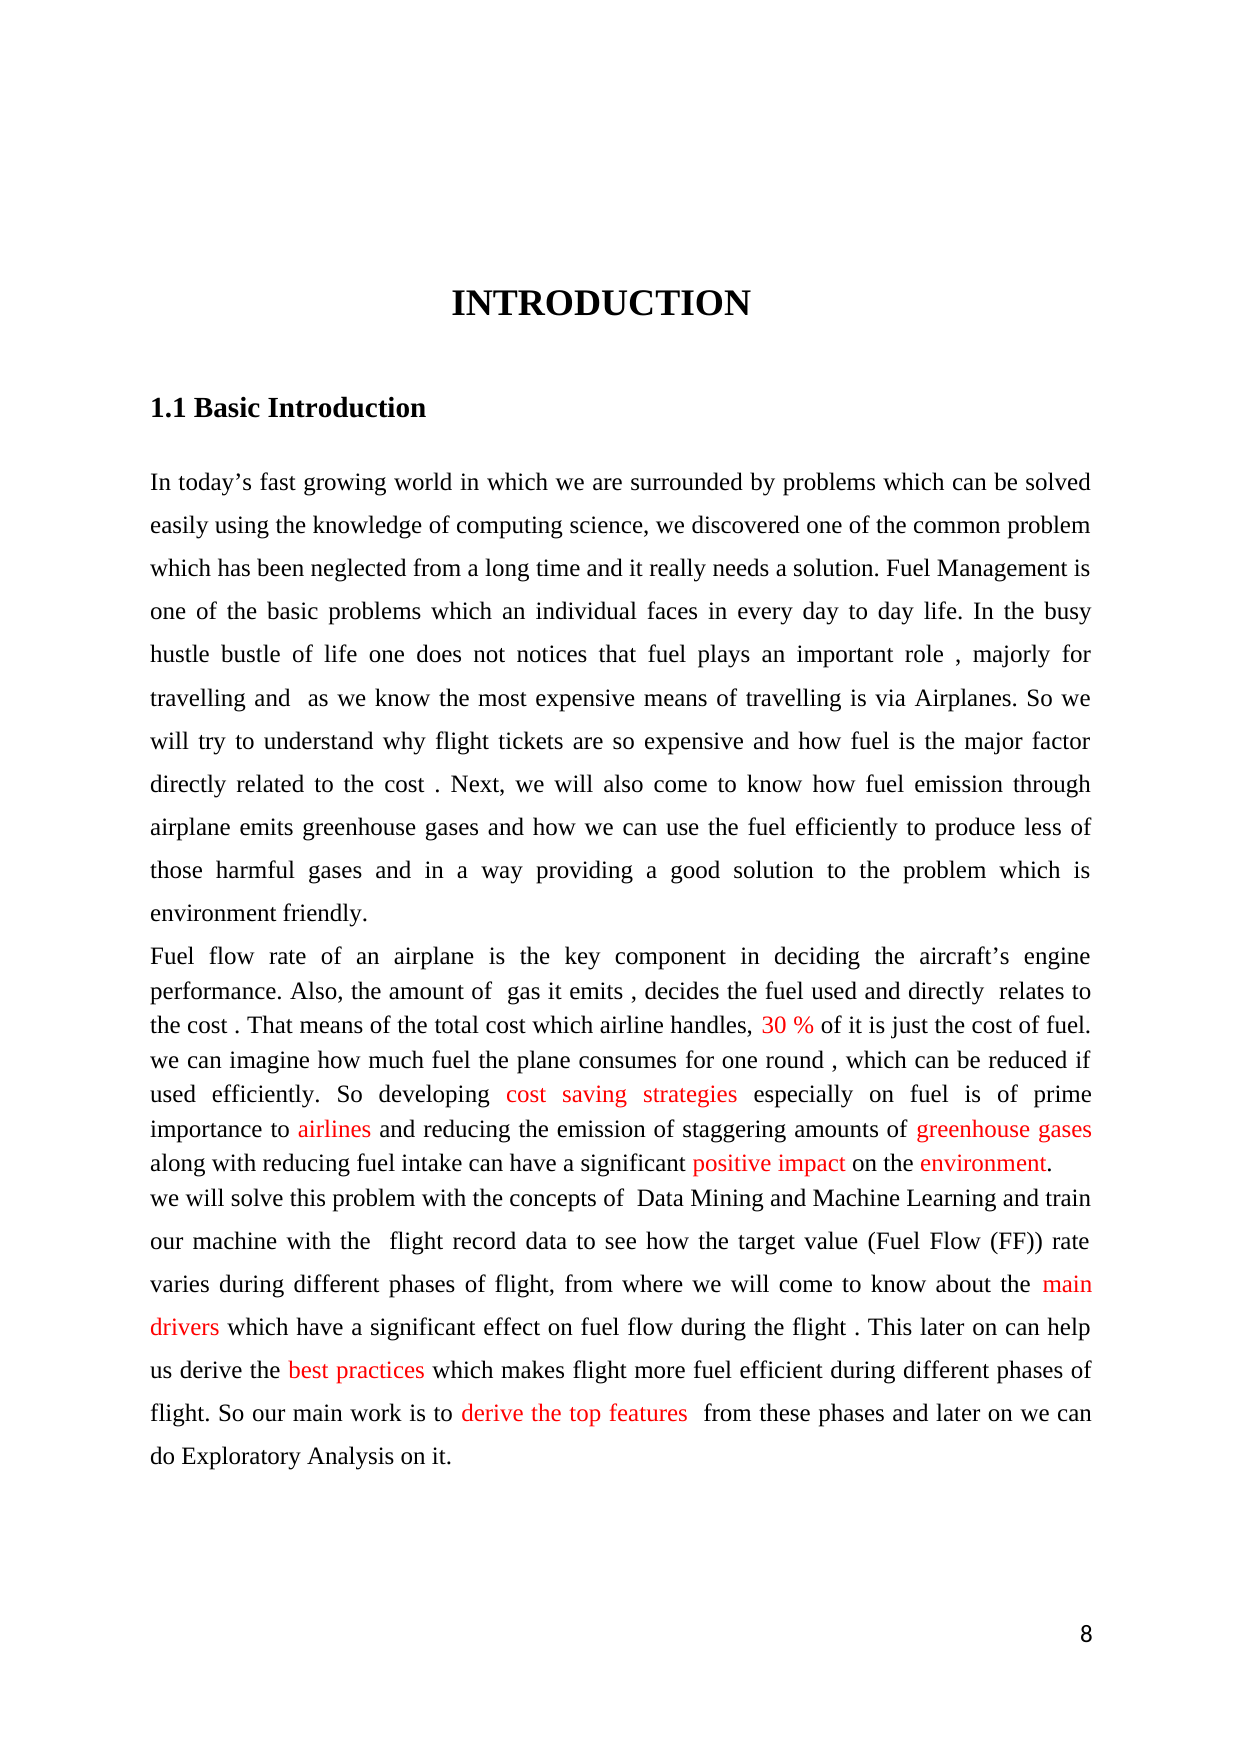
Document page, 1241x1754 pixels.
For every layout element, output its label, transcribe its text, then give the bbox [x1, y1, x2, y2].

text In today’s fast growing world in which we are surrounded by problems which can be solved easily using the knowledge of computing science, we discovered one of the common problem which has been neglected from a long time and it really needs a solution. Fuel Management is one of the basic problems which an individual faces in every day to day life. In the busy hustle bustle of life one does not notices that fuel plays an important role , majorly for travelling and as we know the most expensive means of travelling is via Airplanes. So we will try to understand why flight tickets are so expensive and how fuel is the major factor directly related to the cost . Next, we will also come to know how fuel emission through airplane emits greenhouse gases and how we can use the fuel efficiently to produce less of those harmful gases and in a way providing a good solution to the problem which is environment friendly. [150, 467, 1092, 927]
text Fuel flow rate of an airplane is the key component in deciding the aircraft’s engine performance. Also, the amount of gas it emits , decides the fuel used and directly relates to the cost . That means of the total cost which airline handles, 30 % of it is just the cost of fuel. we can imagine how much fuel the plane consumes for one round , which can be reduced if used efficiently. So developing cost saving strategies especially on fuel is of prime importance to airlines and reducing the emission of staggering amounts of greenhouse gases along with reducing fuel intake can have a significant positive impact on the environment. [150, 941, 1092, 1177]
text INTRODUCTION [150, 280, 1092, 323]
text 1.1 Basic Introduction [150, 390, 1092, 424]
text we will solve this problem with the concepts of Data Mining and Machine Learning and train our machine with the flight record data to see how the target value (Fuel Flow (FF)) rate varies during different phases of flight, from where we will come to know about the main drivers which have a significant effect on fuel flow during the flight . This later on can help us derive the best practices which makes flight more fuel efficient during different phases of flight. So our main work is to derive the top features from these phases and later on we can do Exploratory Analysis on it. [150, 1183, 1092, 1470]
